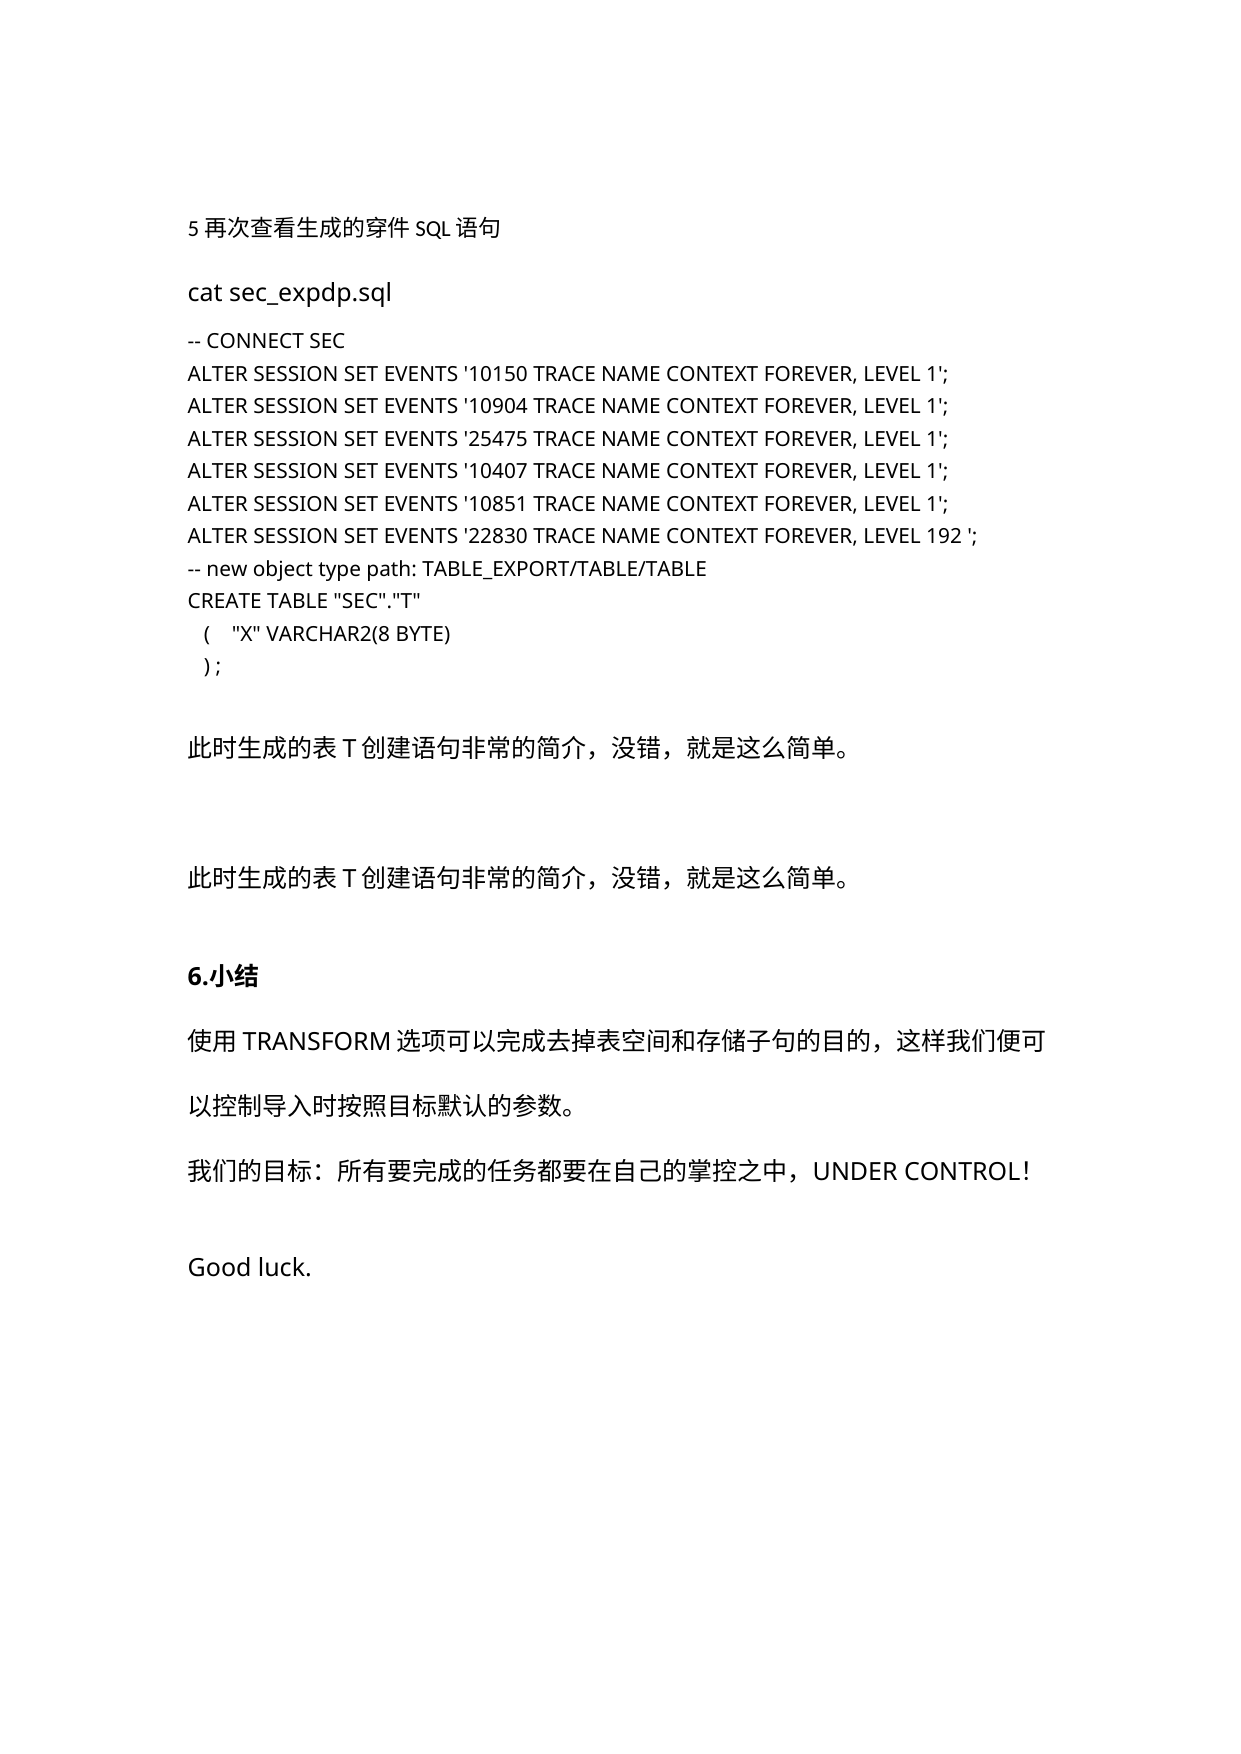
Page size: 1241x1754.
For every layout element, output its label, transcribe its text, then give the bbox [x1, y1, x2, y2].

text CREATE TABLE "SEC"."T" [187, 584, 1053, 617]
text ALTER SESSION SET EVENTS '25475 TRACE NAME CONTEXT FOREVER, LEVEL 1'; [187, 422, 1053, 454]
text ALTER SESSION SET EVENTS '10904 TRACE NAME CONTEXT FOREVER, LEVEL 1'; [187, 389, 1053, 422]
text 我们的目标：所有要完成的任务都要在自己的掌控之中，UNDER CONTROL！ [187, 1137, 1053, 1202]
text 此时生成的表T创建语句非常的简介，没错，就是这么简单。 [187, 844, 1053, 909]
text 此时生成的表T创建语句非常的简介，没错，就是这么简单。 [187, 714, 1053, 779]
text Good luck. [187, 1234, 1053, 1299]
text ALTER SESSION SET EVENTS '10407 TRACE NAME CONTEXT FOREVER, LEVEL 1'; [187, 454, 1053, 487]
text cat sec_expdp.sql [187, 259, 1053, 324]
text ALTER SESSION SET EVENTS '22830 TRACE NAME CONTEXT FOREVER, LEVEL 192 '; [187, 519, 1053, 552]
text -- CONNECT SEC [187, 324, 1053, 357]
text ) ; [187, 649, 1053, 682]
text 6.小结 [187, 942, 1053, 1007]
text 5 再次查看生成的穿件SQL语句 [187, 162, 1053, 259]
text ALTER SESSION SET EVENTS '10851 TRACE NAME CONTEXT FOREVER, LEVEL 1'; [187, 487, 1053, 519]
text -- new object type path: TABLE_EXPORT/TABLE/TABLE [187, 552, 1053, 584]
text 使用TRANSFORM选项可以完成去掉表空间和存储子句的目的，这样我们便可以控制导入时按照目标默认的参数。 [187, 1007, 1053, 1137]
text ALTER SESSION SET EVENTS '10150 TRACE NAME CONTEXT FOREVER, LEVEL 1'; [187, 357, 1053, 389]
text ( "X" VARCHAR2(8 BYTE) [187, 617, 1053, 649]
